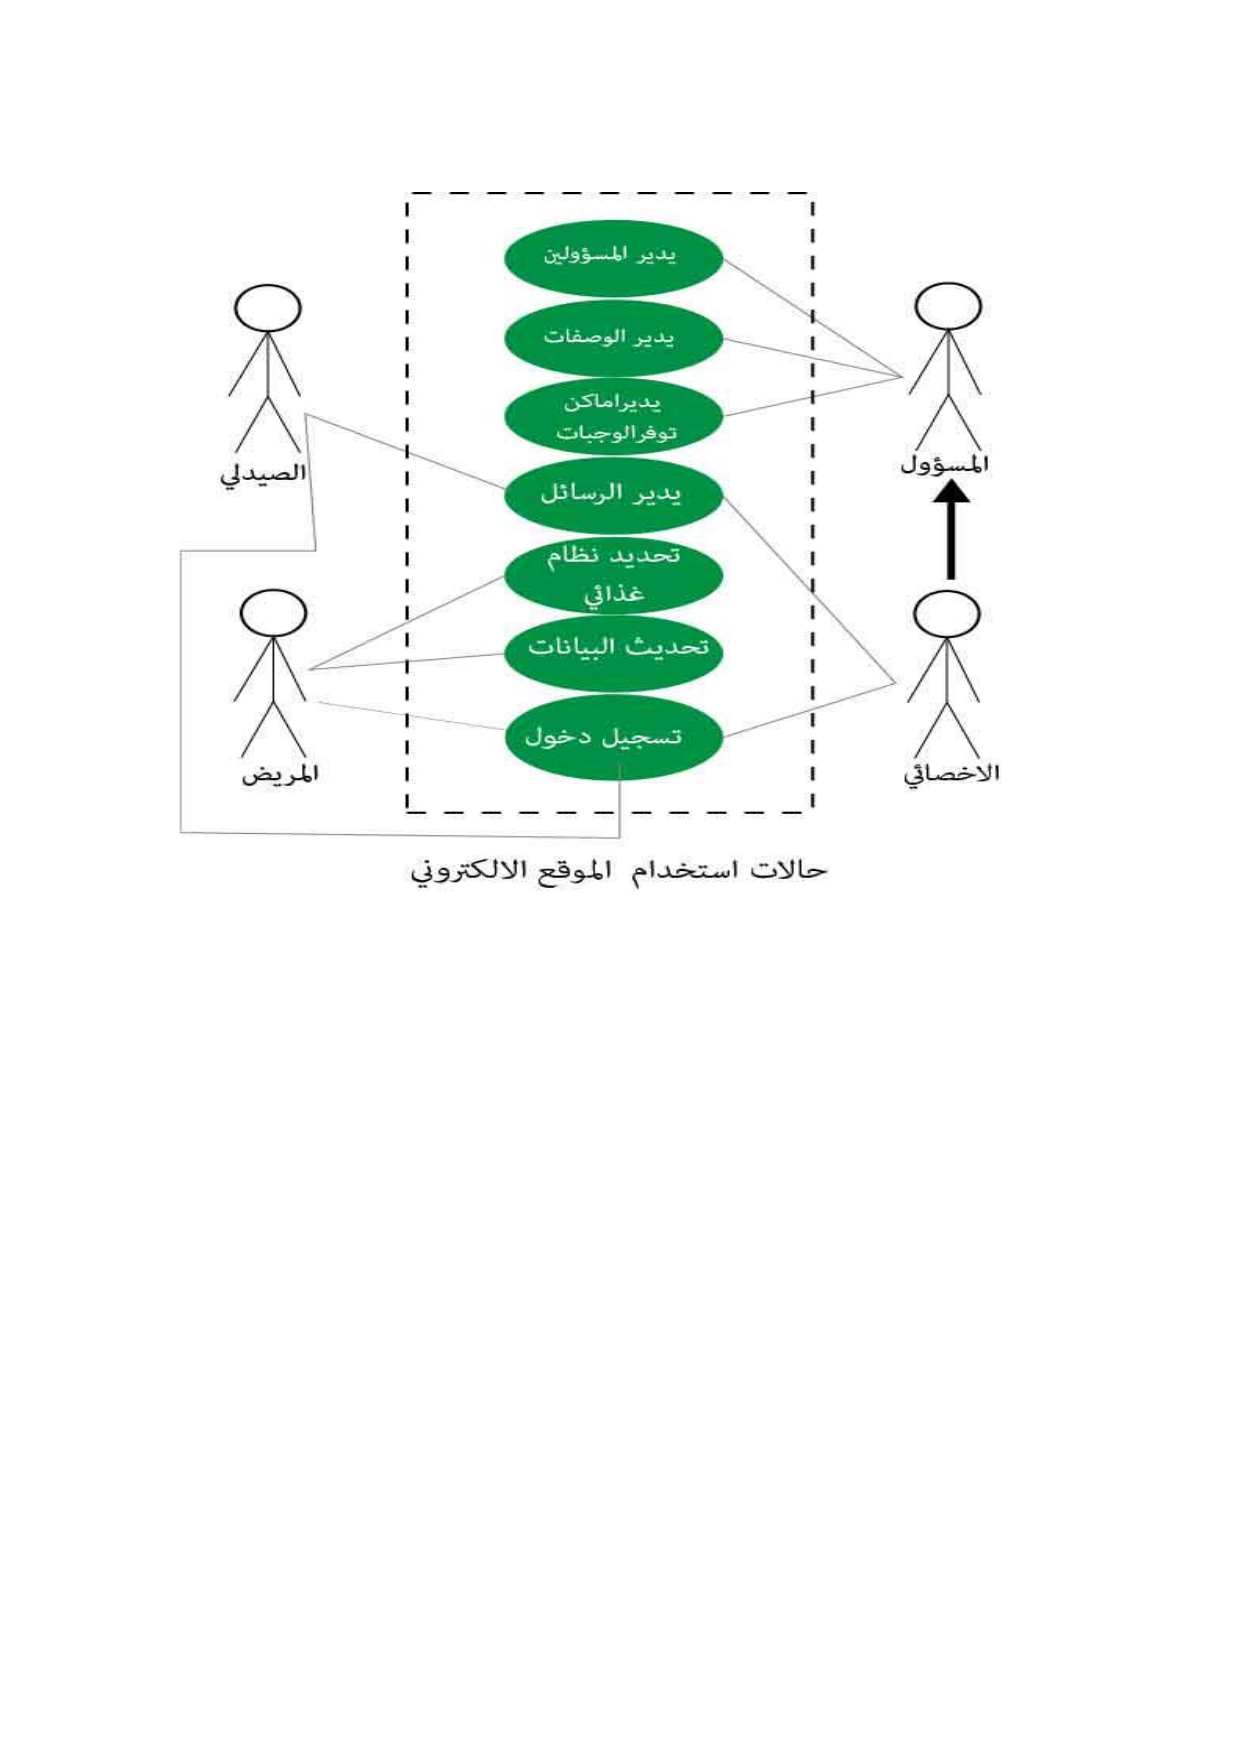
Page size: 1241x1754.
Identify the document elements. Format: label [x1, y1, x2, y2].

picture [179, 192, 1002, 898]
